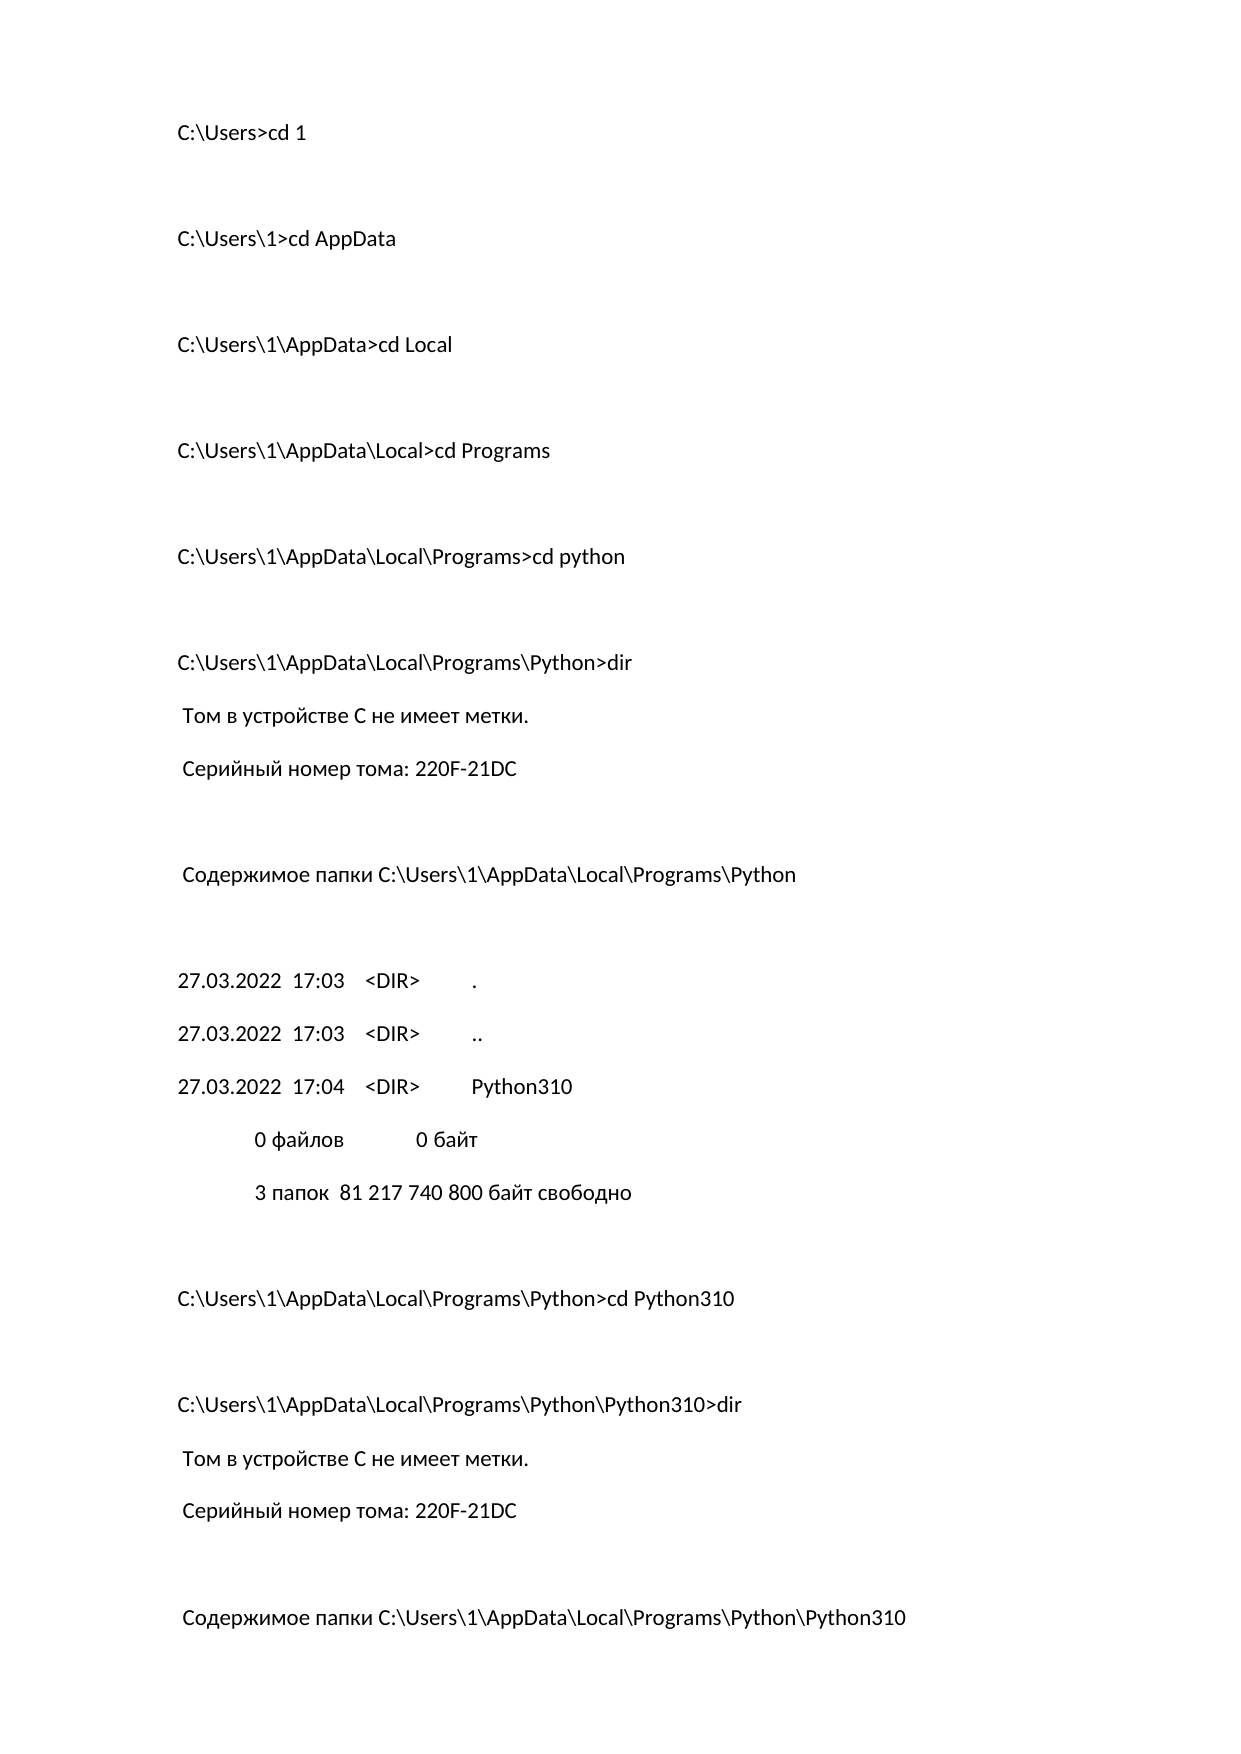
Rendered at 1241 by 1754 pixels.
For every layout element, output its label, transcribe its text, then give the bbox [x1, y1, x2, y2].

text Содержимое папки C:\Users\1\AppData\Local\Programs\Python [177, 860, 1152, 888]
text Том в устройстве C не имеет метки. [177, 701, 1152, 729]
text C:\Users\1\AppData>cd Local [177, 330, 1152, 358]
text Содержимое папки C:\Users\1\AppData\Local\Programs\Python\Python310 [177, 1603, 1152, 1631]
text C:\Users\1\AppData\Local\Programs>cd python [177, 542, 1152, 570]
text 27.03.2022 17:04 <DIR> Python310 [177, 1072, 1152, 1101]
text C:\Users\1\AppData\Local\Programs\Python\Python310>dir [177, 1391, 1152, 1419]
text 0 файлов 0 байт [177, 1126, 1152, 1153]
text Серийный номер тома: 220F-21DC [177, 754, 1152, 782]
text 3 папок 81 217 740 800 байт свободно [177, 1178, 1152, 1207]
text C:\Users\1>cd AppData [177, 224, 1152, 252]
text C:\Users\1\AppData\Local\Programs\Python>dir [177, 648, 1152, 676]
text C:\Users\1\AppData\Local\Programs\Python>cd Python310 [177, 1284, 1152, 1313]
text 27.03.2022 17:03 <DIR> .. [177, 1019, 1152, 1047]
text Том в устройстве C не имеет метки. [177, 1444, 1152, 1472]
text C:\Users\1\AppData\Local>cd Programs [177, 436, 1152, 464]
text 27.03.2022 17:03 <DIR> . [177, 966, 1152, 994]
text Серийный номер тома: 220F-21DC [177, 1497, 1152, 1525]
text C:\Users>cd 1 [177, 118, 1152, 146]
